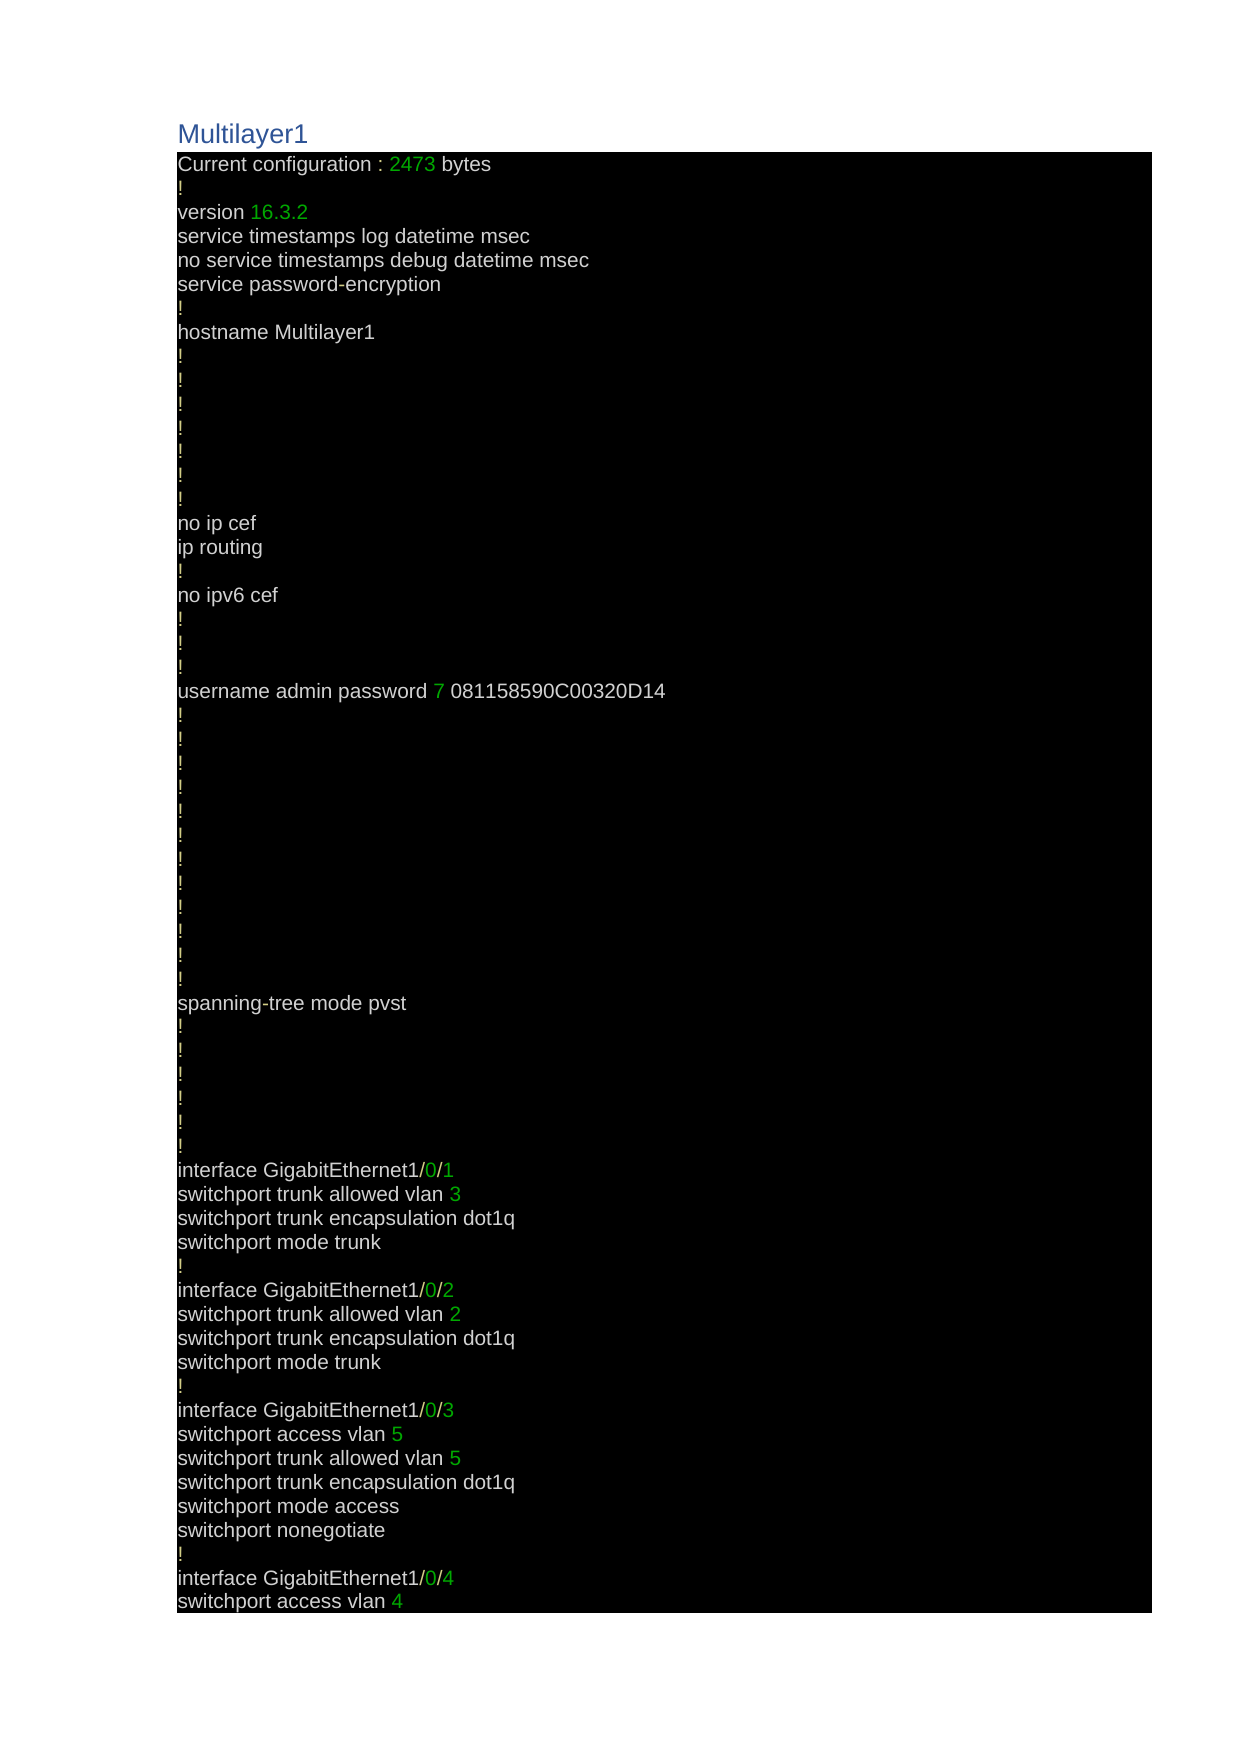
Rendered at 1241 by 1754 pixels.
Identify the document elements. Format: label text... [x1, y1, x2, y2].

text service timestamps log datetime msec [177, 224, 1152, 248]
text ! [177, 894, 1152, 918]
text ! [177, 1374, 1152, 1398]
text ip routing [177, 535, 1152, 559]
text switchport mode trunk [177, 1230, 1152, 1254]
text switchport mode trunk [177, 1350, 1152, 1374]
text switchport trunk encapsulation dot1q [177, 1206, 1152, 1230]
subtitle Multilayer1 [177, 118, 1152, 149]
text ! [177, 559, 1152, 583]
text switchport trunk allowed vlan 2 [177, 1302, 1152, 1326]
text interface GigabitEthernet1/0/4 [177, 1565, 1152, 1589]
text interface GigabitEthernet1/0/2 [177, 1278, 1152, 1302]
text ! [177, 703, 1152, 727]
text ! [177, 607, 1152, 631]
text ! [177, 415, 1152, 439]
text ! [177, 1254, 1152, 1278]
text ! [177, 775, 1152, 799]
text interface GigabitEthernet1/0/3 [177, 1398, 1152, 1422]
text ! [177, 631, 1152, 655]
text switchport trunk allowed vlan 3 [177, 1182, 1152, 1206]
text ! [177, 918, 1152, 942]
text ! [177, 391, 1152, 415]
text ! [177, 942, 1152, 966]
text ! [177, 799, 1152, 823]
text ! [177, 823, 1152, 847]
text ! [177, 727, 1152, 751]
text ! [177, 1062, 1152, 1086]
text switchport access vlan 5 [177, 1422, 1152, 1446]
text switchport mode access [177, 1493, 1152, 1517]
text ! [177, 487, 1152, 511]
text no ip cef [177, 511, 1152, 535]
text ! [177, 1014, 1152, 1038]
text switchport access vlan 4 [177, 1589, 1152, 1613]
text ! [177, 871, 1152, 894]
text switchport trunk encapsulation dot1q [177, 1469, 1152, 1493]
text ! [177, 176, 1152, 200]
text ! [177, 655, 1152, 679]
text switchport trunk allowed vlan 5 [177, 1446, 1152, 1469]
text service password-encryption [177, 272, 1152, 296]
text no ipv6 cef [177, 583, 1152, 607]
text Current configuration : 2473 bytes [177, 152, 1152, 176]
text switchport trunk encapsulation dot1q [177, 1326, 1152, 1350]
text spanning-tree mode pvst [177, 990, 1152, 1014]
text switchport nonegotiate [177, 1517, 1152, 1541]
text ! [177, 751, 1152, 775]
text ! [177, 463, 1152, 487]
text ! [177, 1110, 1152, 1134]
text ! [177, 367, 1152, 391]
text no service timestamps debug datetime msec [177, 248, 1152, 272]
text ! [177, 966, 1152, 990]
text ! [177, 847, 1152, 871]
text interface GigabitEthernet1/0/1 [177, 1158, 1152, 1182]
text ! [177, 1541, 1152, 1565]
text ! [177, 296, 1152, 319]
text hostname Multilayer1 [177, 319, 1152, 343]
text ! [177, 1038, 1152, 1062]
text ! [177, 1134, 1152, 1158]
text ! [177, 439, 1152, 463]
text ! [177, 343, 1152, 367]
text username admin password 7 081158590C00320D14 [177, 679, 1152, 703]
text version 16.3.2 [177, 200, 1152, 224]
text ! [177, 1086, 1152, 1110]
